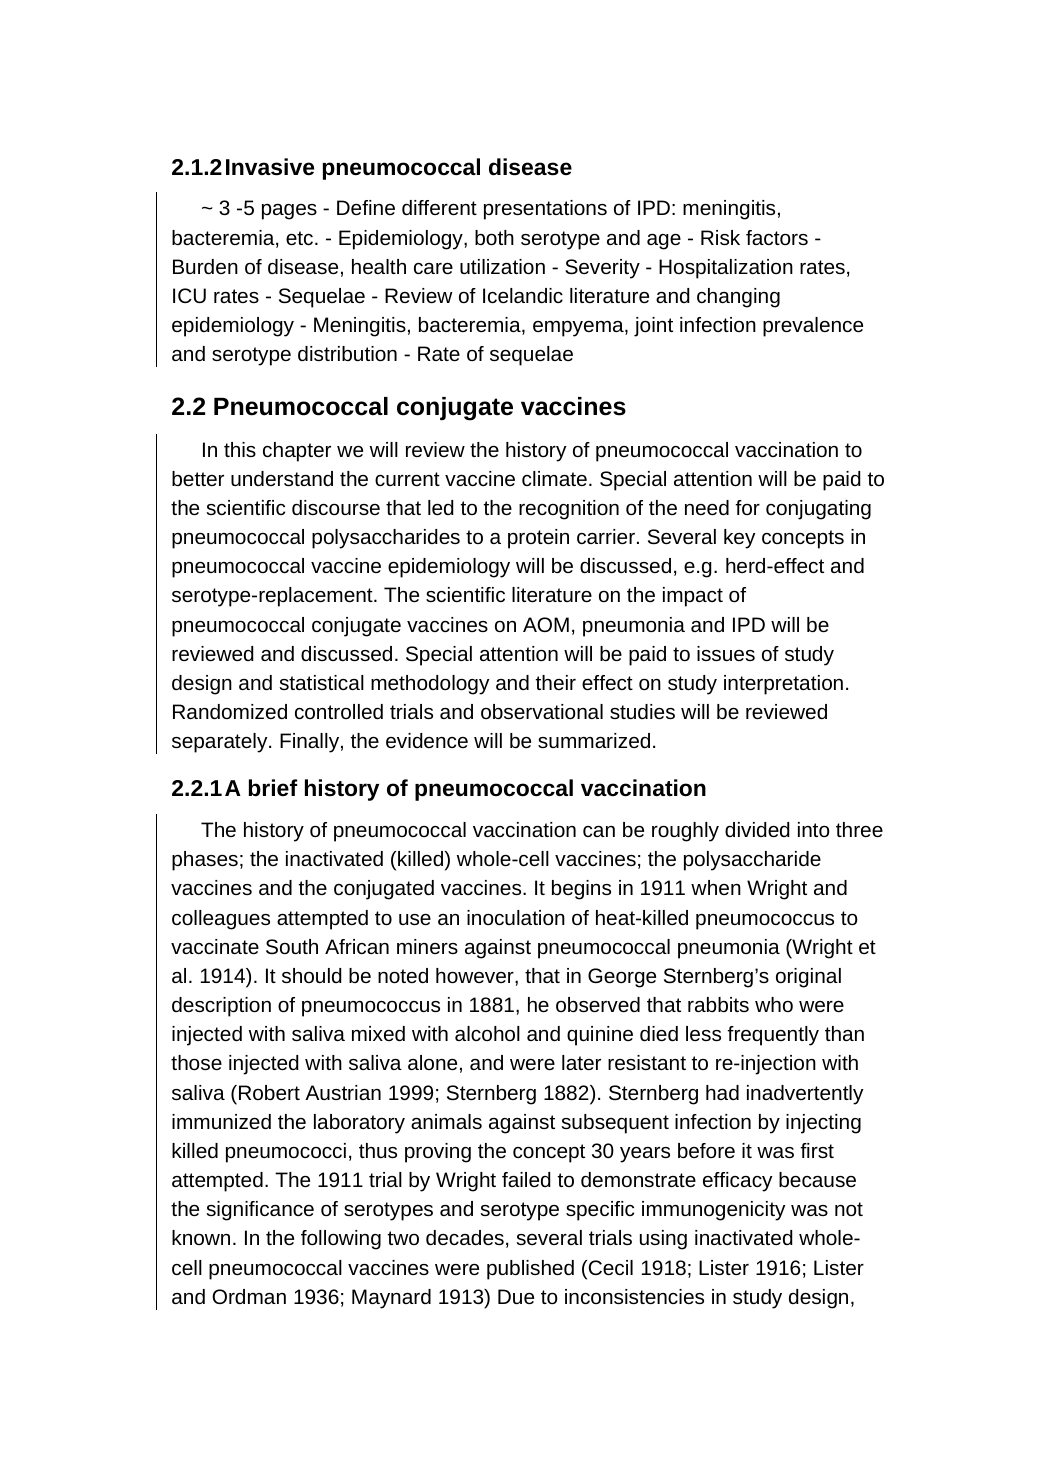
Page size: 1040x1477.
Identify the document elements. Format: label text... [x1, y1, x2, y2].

text ~ 3 -5 pages - Define different presentations of IPD: meningitis, bacteremia, etc. - Epidemiology, both serotype and age - Risk factors - Burden of disease, health care utilization - Severity - Hospitalization rates, ICU rates - Sequelae - Review of Icelandic literature and changing epidemiology - Meningitis, bacteremia, empyema, joint infection prevalence and serotype distribution - Rate of sequelae [171, 192, 886, 367]
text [171, 814, 886, 1310]
subtitle Invasive pneumococcal disease [171, 153, 886, 180]
subtitle A brief history of pneumococcal vaccination [171, 775, 886, 802]
text In this chapter we will review the history of pneumococcal vaccination to better understand the current vaccine climate. Special attention will be paid to the scientific discourse that led to the recognition of the need for conjugating pneumococcal polysaccharides to a protein carrier. Several key concepts in pneumococcal vaccine epidemiology will be discussed, e.g. herd-effect and serotype-replacement. The scientific literature on the impact of pneumococcal conjugate vaccines on AOM, pneumonia and IPD will be reviewed and discussed. Special attention will be paid to issues of study design and statistical methodology and their effect on study interpretation. Randomized controlled trials and observational studies will be reviewed separately. Finally, the evidence will be summarized. [171, 434, 886, 754]
subtitle Pneumococcal conjugate vaccines [171, 392, 886, 421]
